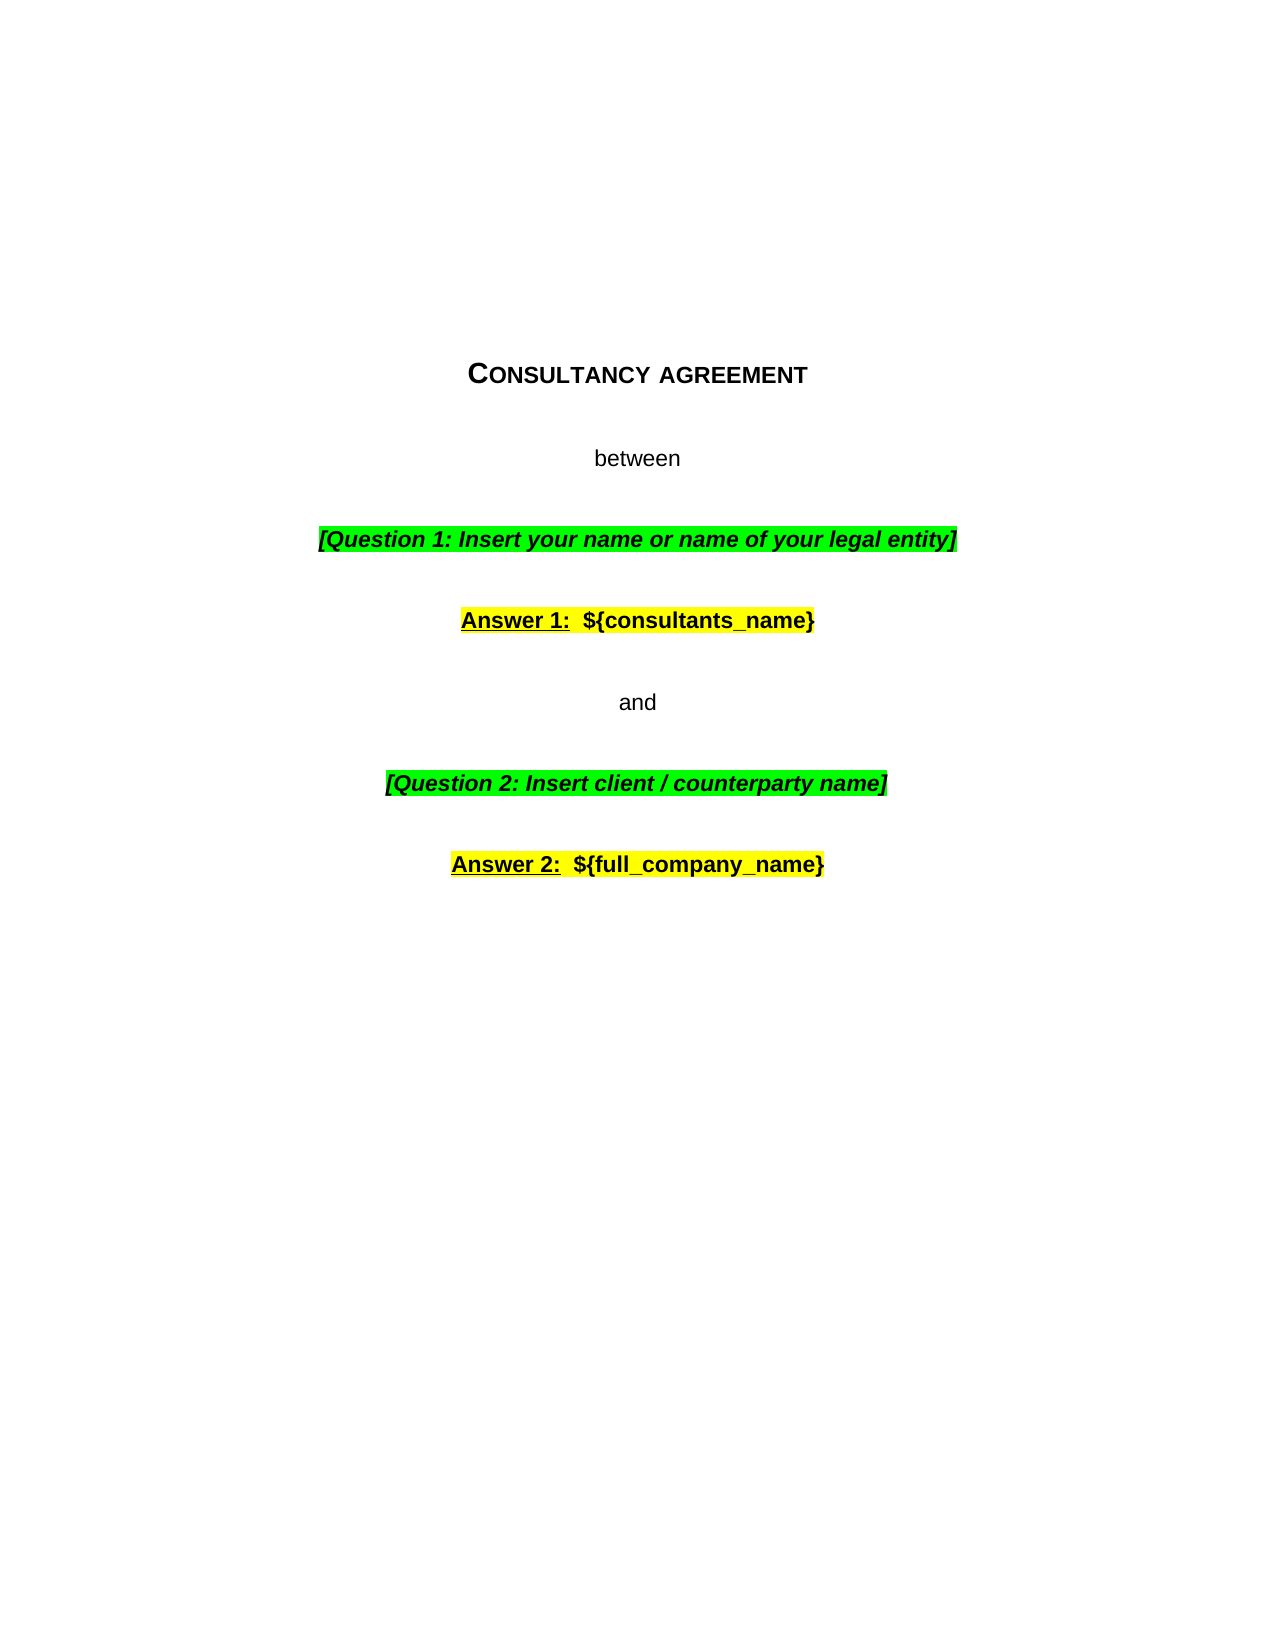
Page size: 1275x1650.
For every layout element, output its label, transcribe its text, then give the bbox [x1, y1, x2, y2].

text [Question 1: Insert your name or name of your legal entity] [150, 521, 1125, 552]
text Answer 1: ${consultants_name} [150, 602, 1125, 633]
title Consultancy agreement [150, 356, 1125, 390]
text Answer 2: ${full_company_name} [150, 846, 1125, 877]
text and [150, 683, 1125, 715]
text between [150, 440, 1125, 471]
text [Question 2: Insert client / counterparty name] [150, 765, 1125, 796]
